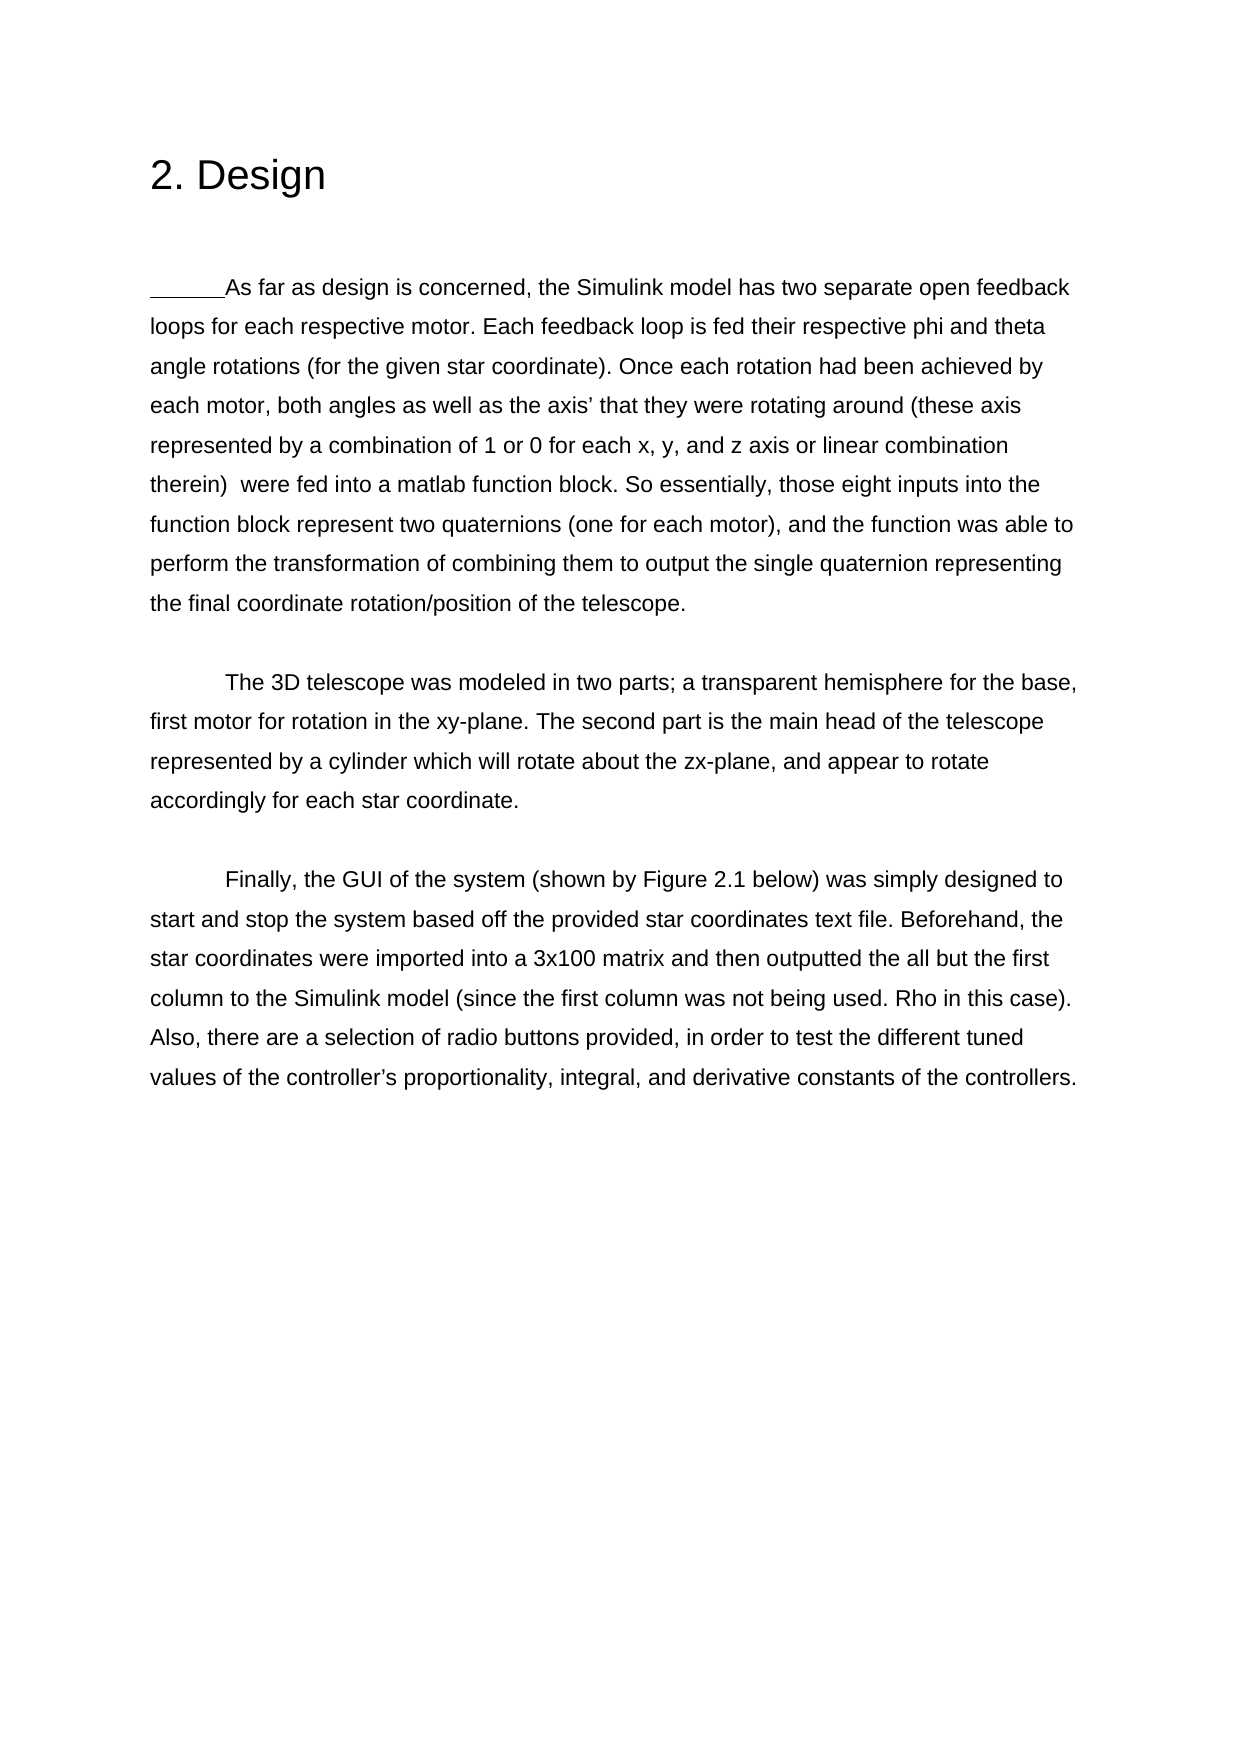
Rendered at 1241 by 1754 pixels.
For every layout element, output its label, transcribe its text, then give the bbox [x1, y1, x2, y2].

subtitle 2. Design [150, 150, 1090, 198]
text The 3D telescope was modeled in two parts; a transparent hemisphere for the base, first motor for rotation in the xy-plane. The second part is the main head of the telescope represented by a cylinder which will rotate about the zx-plane, and appear to rotate accordingly for each star coordinate. [150, 669, 1090, 813]
text As far as design is concerned, the Simulink model has two separate open feedback loops for each respective motor. Each feedback loop is fed their respective phi and theta angle rotations (for the given star coordinate). Once each rotation had been achieved by each motor, both angles as well as the axis’ that they were rotating around (these axis represented by a combination of 1 or 0 for each x, y, and z axis or linear combination therein) were fed into a matlab function block. So essentially, those eight inputs into the function block represent two quaternions (one for each motor), and the function was able to perform the transformation of combining them to output the single quaternion representing the final coordinate rotation/position of the telescope. [150, 274, 1090, 616]
text Finally, the GUI of the system (shown by Figure 2.1 below) was simply designed to start and stop the system based off the provided star coordinates text file. Beforehand, the star coordinates were imported into a 3x100 matrix and then outputted the all but the first column to the Simulink model (since the first column was not being used. Rho in this case). Also, there are a selection of radio buttons provided, in order to test the different tuned values of the controller’s proportionality, integral, and derivative constants of the controllers. [150, 866, 1090, 1090]
